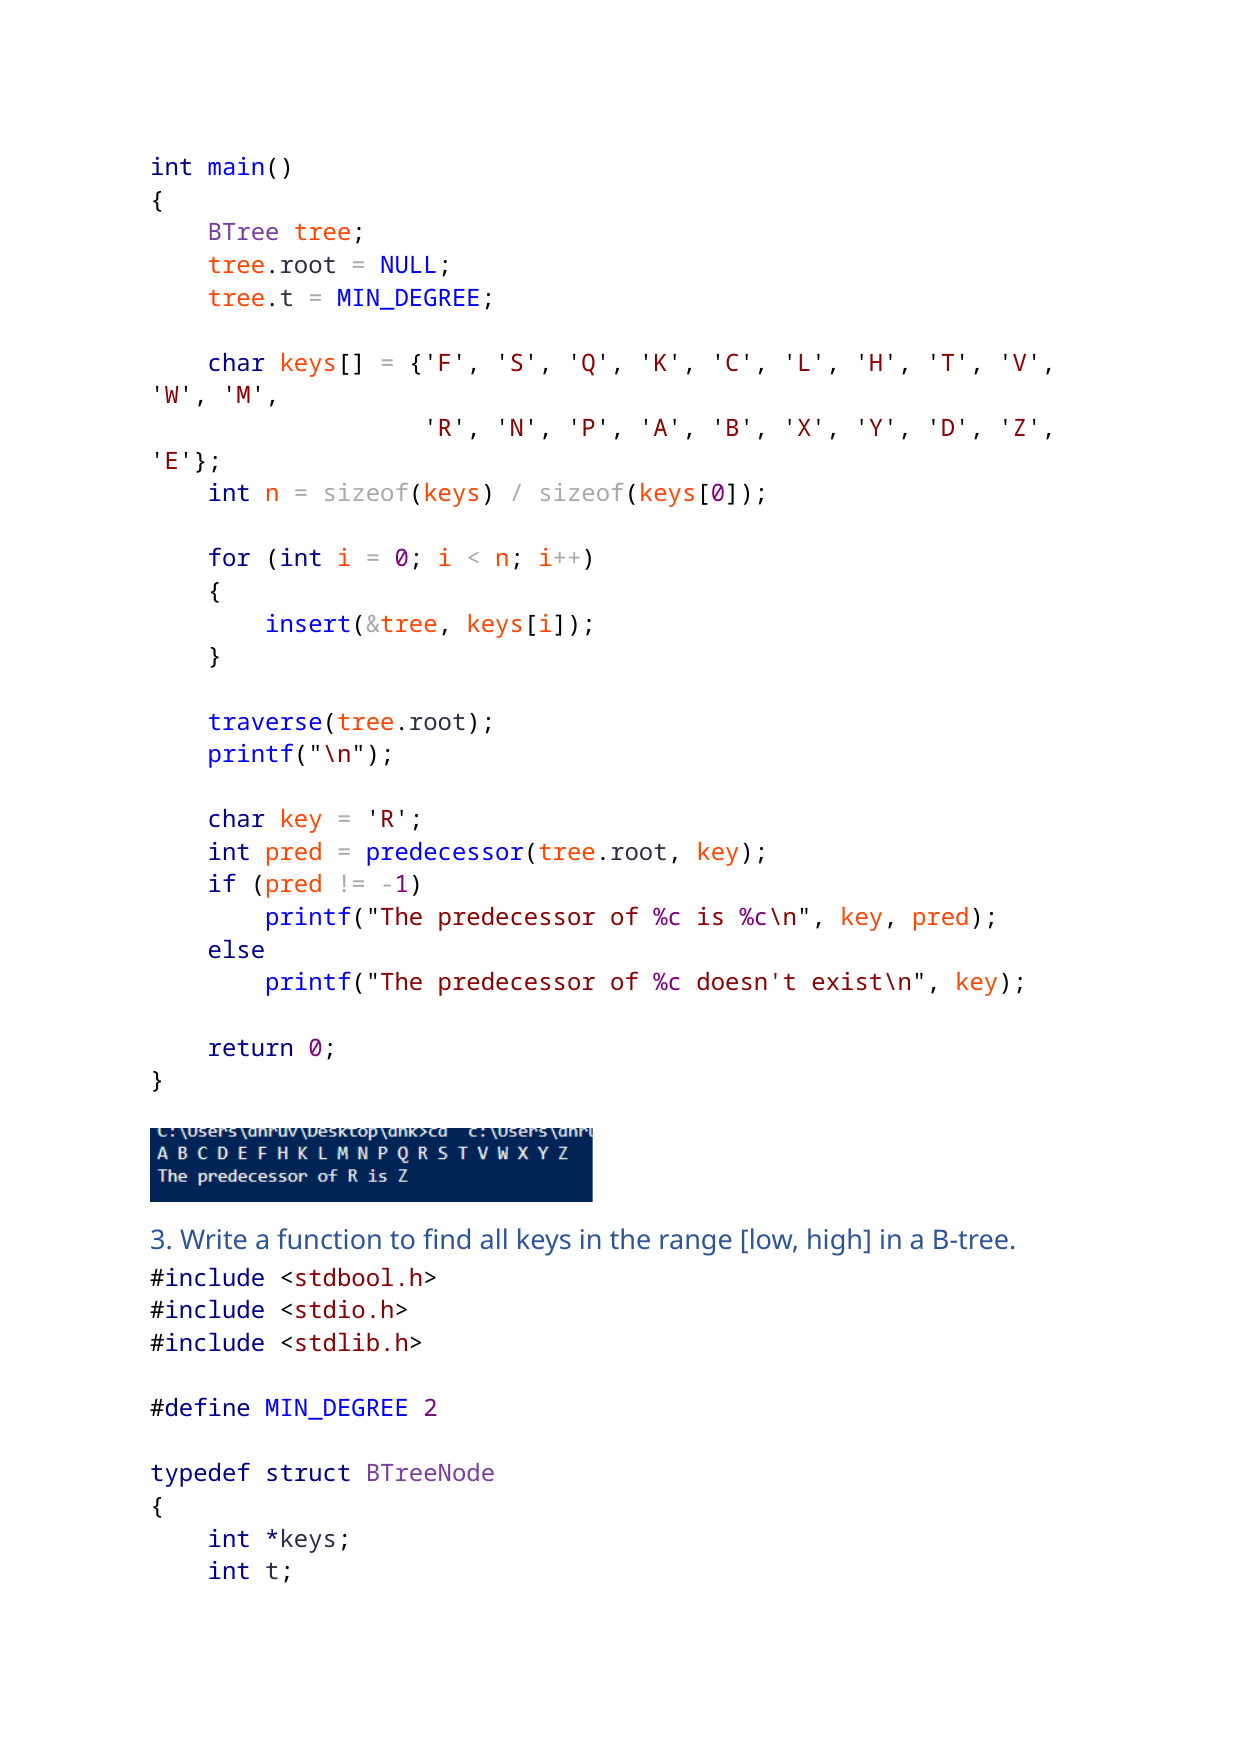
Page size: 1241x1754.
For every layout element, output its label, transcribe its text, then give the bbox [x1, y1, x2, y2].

text int *keys; [150, 1521, 1090, 1554]
picture [150, 1128, 593, 1202]
text #include <stdbool.h> [150, 1261, 1090, 1293]
text char key = 'R'; [150, 802, 1090, 835]
text printf("The predecessor of %c is %c\n", key, pred); [150, 900, 1090, 932]
text tree.t = MIN_DEGREE; [150, 280, 1090, 313]
text for (int i = 0; i < n; i++) [150, 541, 1090, 574]
text else [150, 932, 1090, 965]
text char keys[] = {'F', 'S', 'Q', 'K', 'C', 'L', 'H', 'T', 'V', 'W', 'M', [150, 346, 1090, 411]
text int main() [150, 150, 1090, 183]
text traverse(tree.root); [150, 704, 1090, 737]
text tree.root = NULL; [150, 248, 1090, 280]
text #include <stdlib.h> [150, 1326, 1090, 1358]
text { [150, 183, 1090, 215]
text return 0; [150, 1030, 1090, 1063]
text if (pred != -1) [150, 867, 1090, 900]
text } [150, 1063, 1090, 1096]
text printf("\n"); [150, 737, 1090, 769]
text int pred = predecessor(tree.root, key); [150, 835, 1090, 867]
text BTree tree; [150, 215, 1090, 248]
text 'R', 'N', 'P', 'A', 'B', 'X', 'Y', 'D', 'Z', 'E'}; [150, 411, 1090, 476]
subtitle 3. Write a function to find all keys in the range [low, high] in a B-tree. [150, 1221, 1090, 1258]
text { [150, 1489, 1090, 1521]
text int n = sizeof(keys) / sizeof(keys[0]); [150, 476, 1090, 509]
text { [150, 574, 1090, 606]
text #include <stdio.h> [150, 1293, 1090, 1326]
text } [150, 639, 1090, 672]
text typedef struct BTreeNode [150, 1456, 1090, 1489]
text int t; [150, 1554, 1090, 1587]
text printf("The predecessor of %c doesn't exist\n", key); [150, 965, 1090, 998]
text insert(&tree, keys[i]); [150, 606, 1090, 639]
text #define MIN_DEGREE 2 [150, 1391, 1090, 1423]
